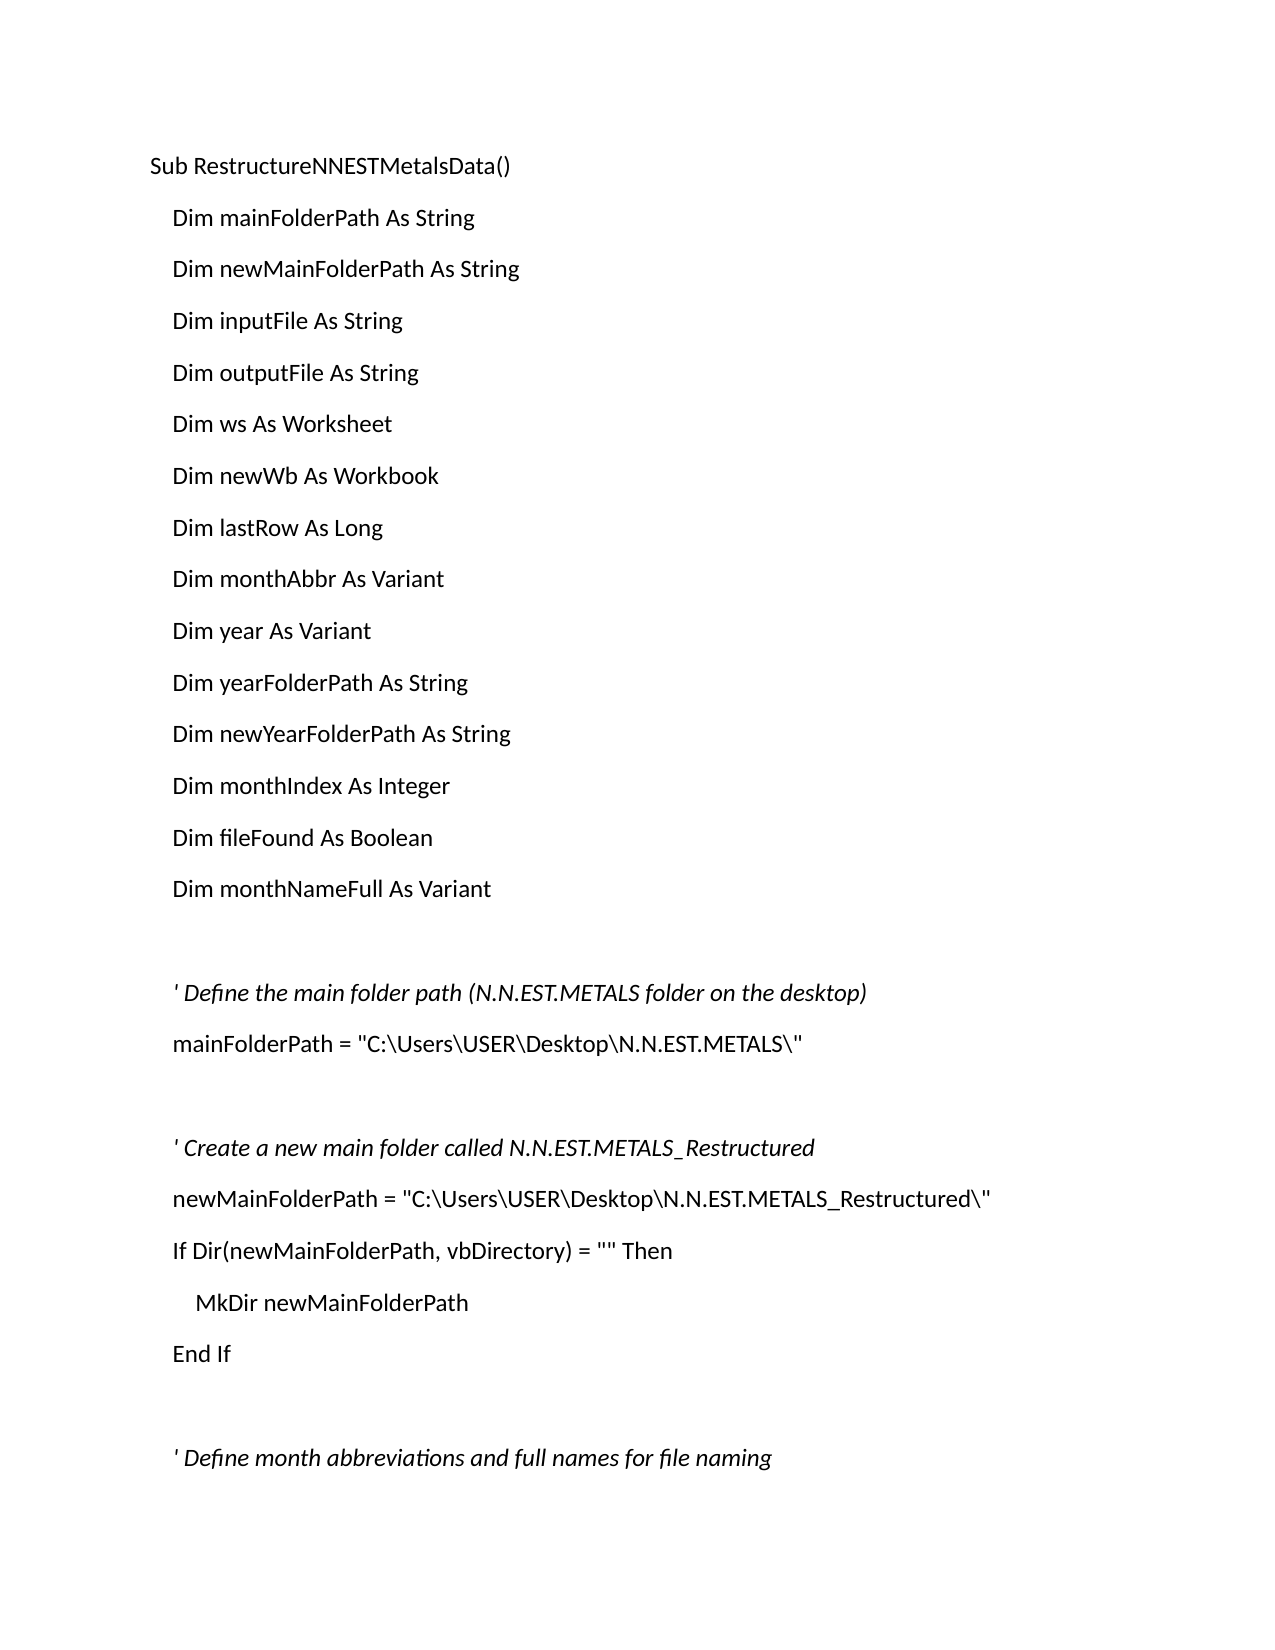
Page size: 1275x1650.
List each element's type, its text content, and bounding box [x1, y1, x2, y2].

text ' Create a new main folder called N.N.EST.METALS_Restructured [150, 1132, 1125, 1162]
text Dim fileFound As Boolean [150, 822, 1125, 852]
text MkDir newMainFolderPath [150, 1287, 1125, 1317]
text mainFolderPath = "C:\Users\USER\Desktop\N.N.EST.METALS\" [150, 1028, 1125, 1059]
text ' Define the main folder path (N.N.EST.METALS folder on the desktop) [150, 977, 1125, 1007]
text If Dir(newMainFolderPath, vbDirectory) = "" Then [150, 1235, 1125, 1266]
text ' Define month abbreviations and full names for file naming [150, 1442, 1125, 1472]
text Dim newWb As Workbook [150, 460, 1125, 491]
text Dim year As Variant [150, 615, 1125, 646]
text newMainFolderPath = "C:\Users\USER\Desktop\N.N.EST.METALS_Restructured\" [150, 1183, 1125, 1214]
text Dim ws As Worksheet [150, 408, 1125, 439]
text Dim newMainFolderPath As String [150, 253, 1125, 284]
text Dim lastRow As Long [150, 512, 1125, 542]
text Sub RestructureNNESTMetalsData() [150, 150, 1125, 181]
text Dim yearFolderPath As String [150, 667, 1125, 697]
text Dim mainFolderPath As String [150, 202, 1125, 232]
text Dim monthNameFull As Variant [150, 873, 1125, 904]
text Dim inputFile As String [150, 305, 1125, 336]
text End If [150, 1338, 1125, 1369]
text Dim outputFile As String [150, 357, 1125, 387]
text Dim newYearFolderPath As String [150, 718, 1125, 749]
text Dim monthAbbr As Variant [150, 563, 1125, 594]
text Dim monthIndex As Integer [150, 770, 1125, 801]
